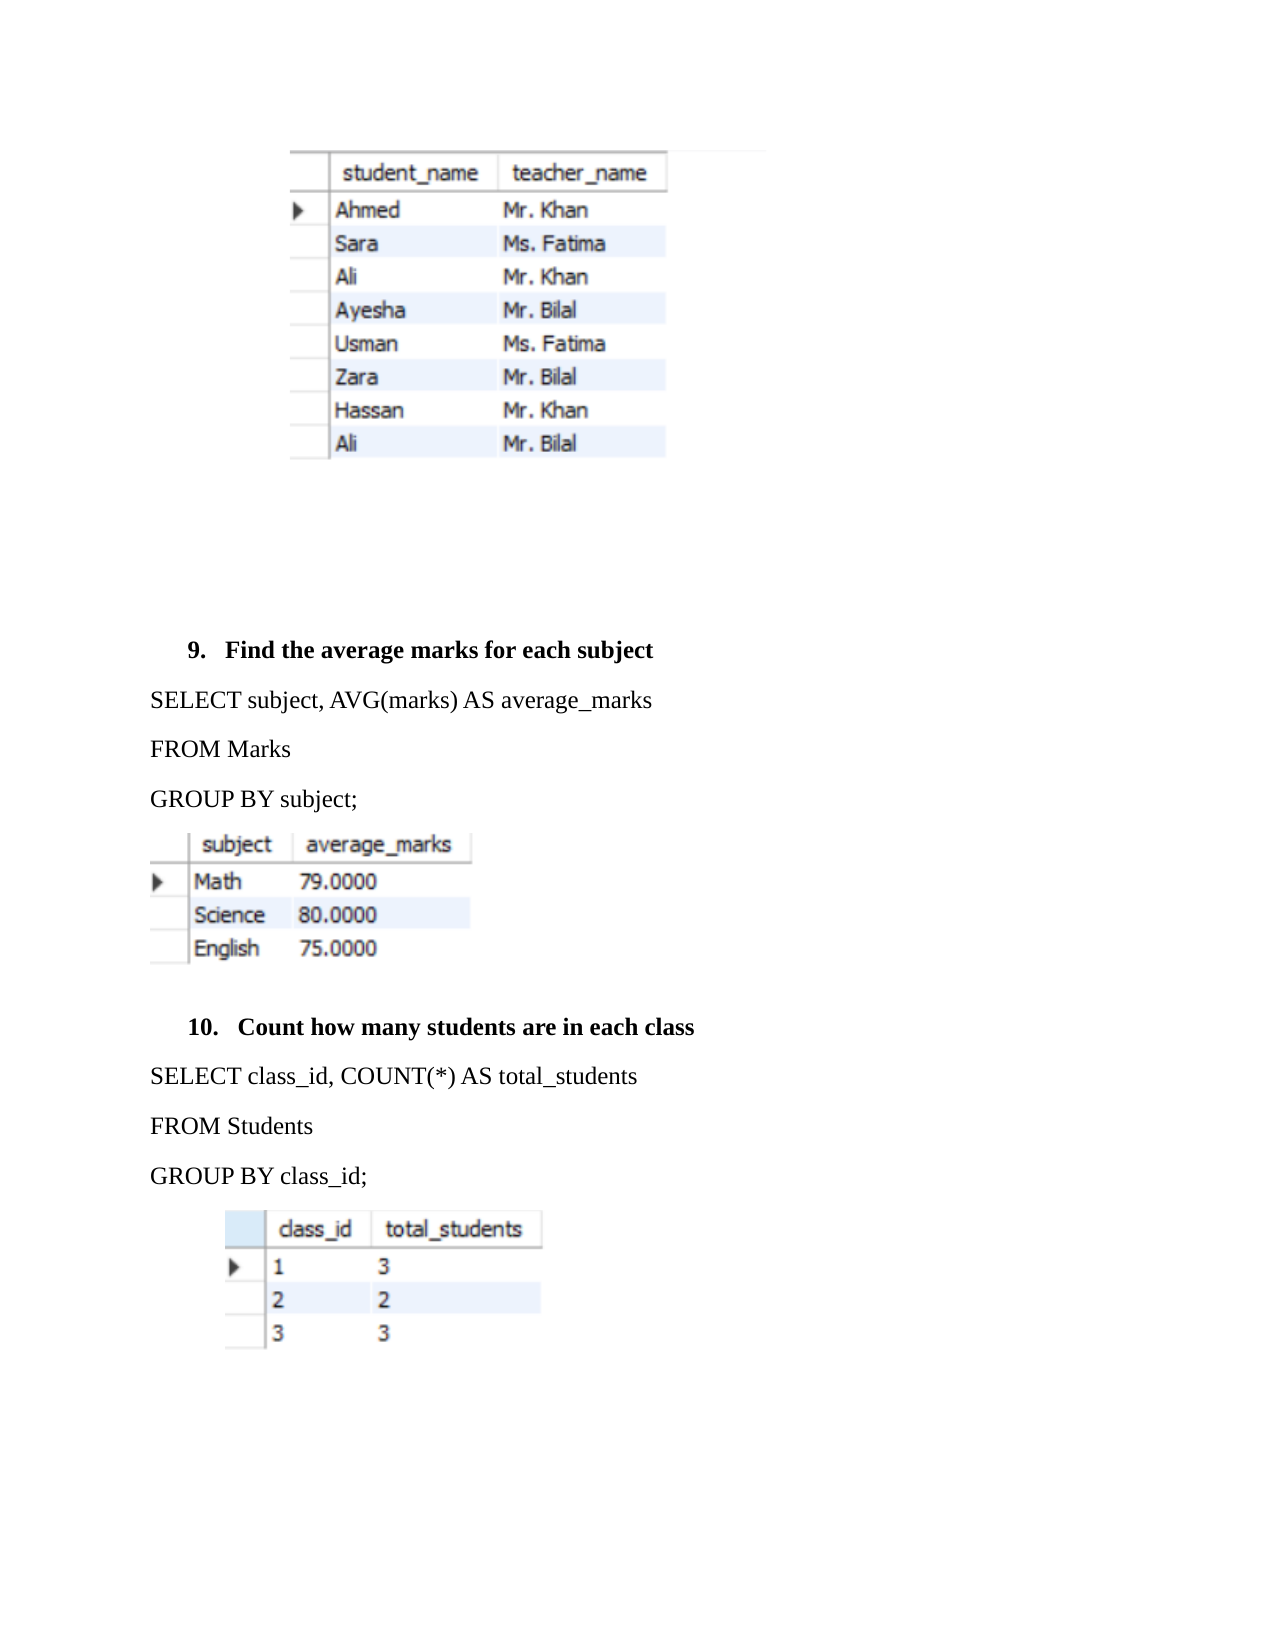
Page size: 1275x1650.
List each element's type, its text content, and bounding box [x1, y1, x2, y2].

text GROUP BY subject; [150, 784, 1125, 813]
picture [289, 150, 767, 510]
picture [225, 1210, 625, 1452]
list Find the average marks for each subject [187, 635, 1125, 664]
text SELECT class_id, COUNT(*) AS total_students [150, 1061, 1125, 1090]
text FROM Marks [150, 734, 1125, 763]
text SELECT subject, AVG(marks) AS average_marks [150, 685, 1125, 713]
text FROM Students [150, 1111, 1125, 1140]
list Count how many students are in each class [187, 1012, 1125, 1041]
text GROUP BY class_id; [150, 1161, 1125, 1189]
picture [150, 833, 550, 990]
